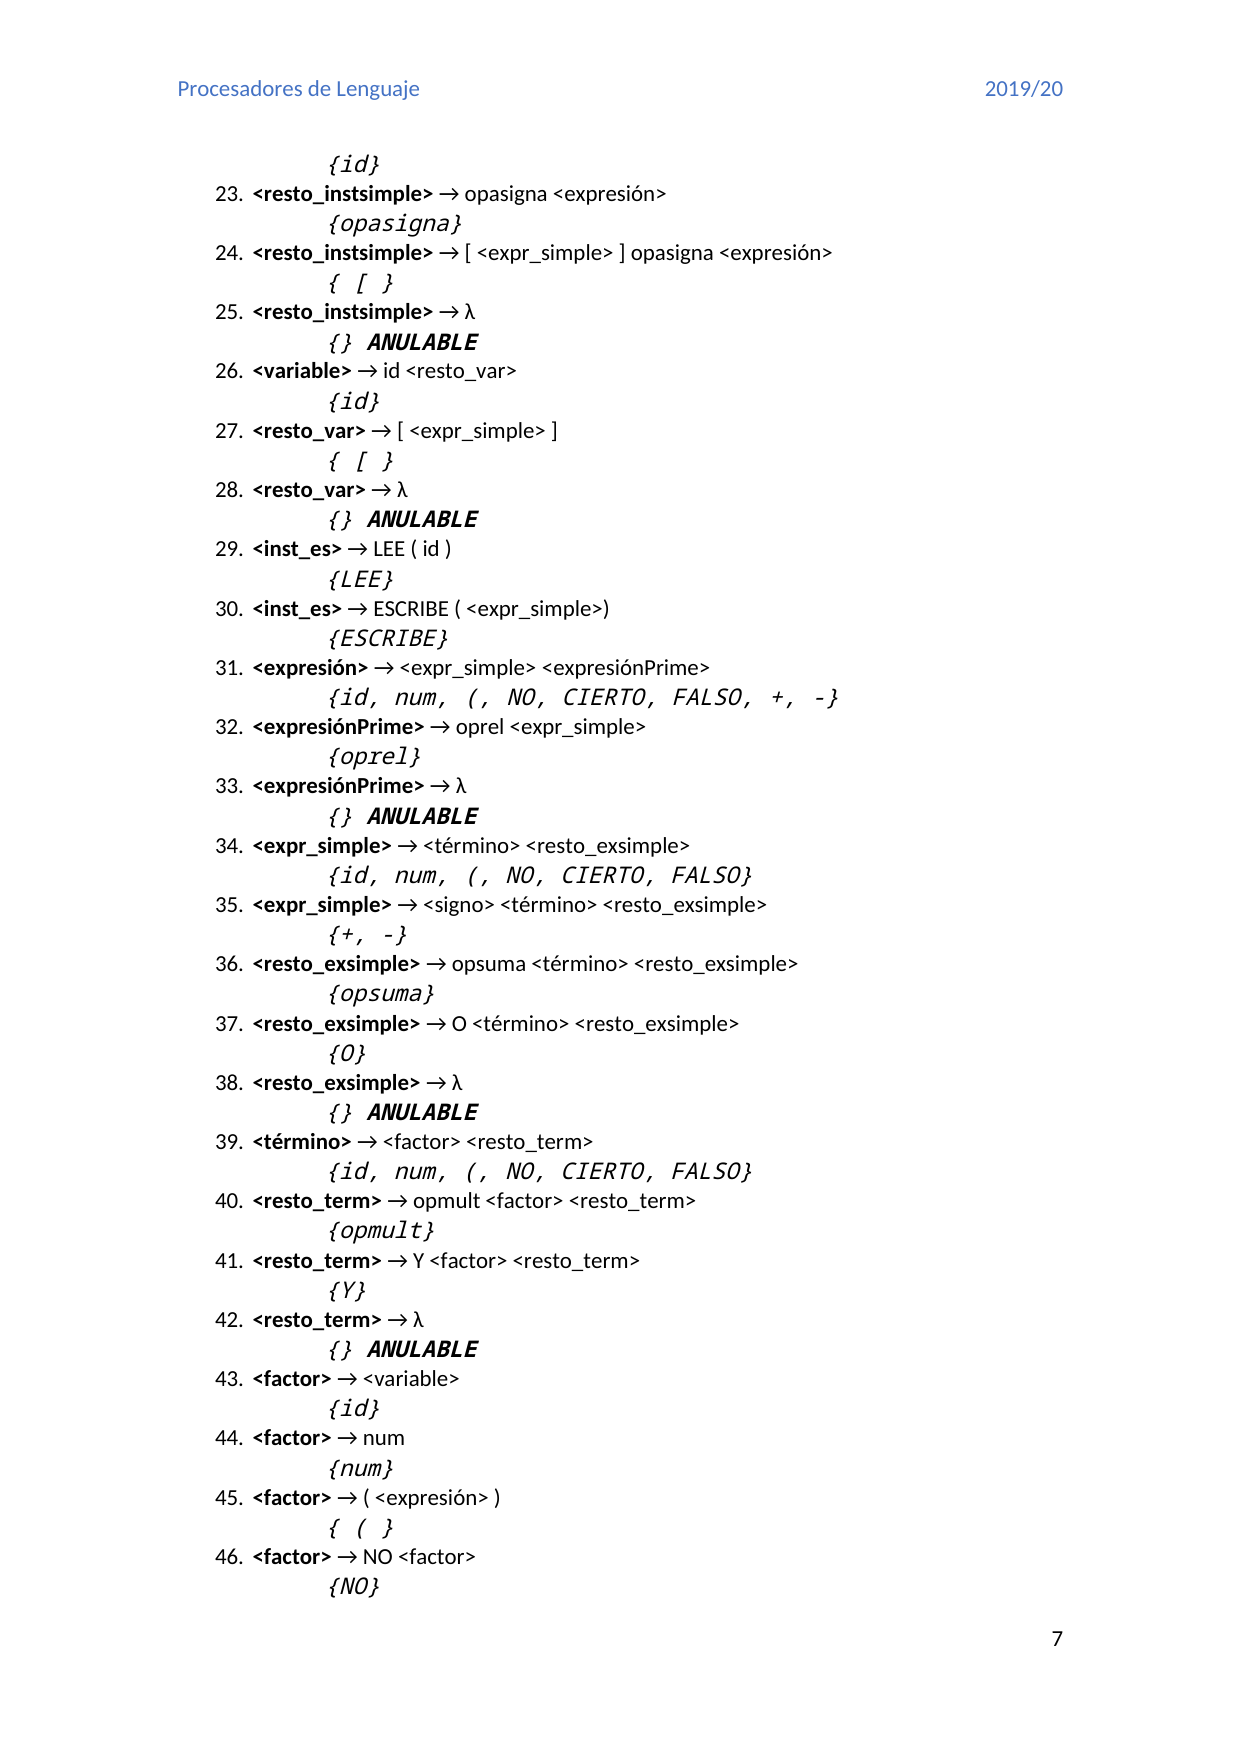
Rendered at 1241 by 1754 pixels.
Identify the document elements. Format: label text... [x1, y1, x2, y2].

text {id} [251, 148, 1063, 179]
list <término> → <factor> <resto_term> [215, 1127, 1063, 1155]
list <factor> → <variable> [215, 1364, 1063, 1392]
text {num} [251, 1452, 1063, 1483]
list <resto_instsimple> → opasigna <expresión> [215, 179, 1063, 207]
list <factor> → NO <factor> [215, 1542, 1063, 1570]
text {} ANULABLE [251, 503, 1063, 534]
list <resto_exsimple> → O <término> <resto_exsimple> [215, 1009, 1063, 1037]
list <expresión> → <expr_simple> <expresiónPrime> [215, 653, 1063, 681]
list <resto_term> → opmult <factor> <resto_term> [215, 1186, 1063, 1214]
text {Y} [251, 1274, 1063, 1305]
text {id} [251, 1392, 1063, 1423]
list <resto_term> → Y <factor> <resto_term> [215, 1246, 1063, 1274]
text {} ANULABLE [251, 799, 1063, 831]
text { [ } [251, 266, 1063, 297]
text {NO} [251, 1570, 1063, 1601]
list <resto_exsimple> → opsuma <término> <resto_exsimple> [215, 949, 1063, 977]
list <variable> → id <resto_var> [215, 357, 1063, 385]
list <expr_simple> → <término> <resto_exsimple> [215, 831, 1063, 859]
list <inst_es> → ESCRIBE ( <expr_simple>) [215, 594, 1063, 622]
text {} ANULABLE [251, 1096, 1063, 1127]
list <inst_es> → LEE ( id ) [215, 534, 1063, 562]
list <factor> → ( <expresión> ) [215, 1483, 1063, 1511]
text {opasigna} [251, 207, 1063, 238]
list <expresiónPrime> → λ [215, 772, 1063, 799]
text {oprel} [251, 740, 1063, 772]
list <expresiónPrime> → oprel <expr_simple> [215, 712, 1063, 740]
text {id, num, (, NO, CIERTO, FALSO} [251, 1155, 1063, 1186]
text {} ANULABLE [251, 1333, 1063, 1364]
text {id} [251, 385, 1063, 416]
text {} ANULABLE [251, 325, 1063, 357]
text {+, -} [251, 918, 1063, 949]
list <resto_instsimple> → [ <expr_simple> ] opasigna <expresión> [215, 238, 1063, 266]
text { ( } [251, 1511, 1063, 1542]
list <resto_var> → λ [215, 475, 1063, 503]
text {ESCRIBE} [251, 622, 1063, 653]
list <expr_simple> → <signo> <término> <resto_exsimple> [215, 890, 1063, 918]
list <resto_term> → λ [215, 1305, 1063, 1333]
text {id, num, (, NO, CIERTO, FALSO} [251, 859, 1063, 890]
list <resto_exsimple> → λ [215, 1068, 1063, 1096]
text {id, num, (, NO, CIERTO, FALSO, +, -} [251, 681, 1063, 712]
list <factor> → num [215, 1423, 1063, 1452]
list <resto_instsimple> → λ [215, 297, 1063, 325]
text {O} [325, 1037, 1063, 1068]
text {LEE} [251, 562, 1063, 594]
list <resto_var> → [ <expr_simple> ] [215, 416, 1063, 444]
text { [ } [251, 444, 1063, 475]
text {opsuma} [251, 977, 1063, 1009]
text {opmult} [251, 1214, 1063, 1246]
